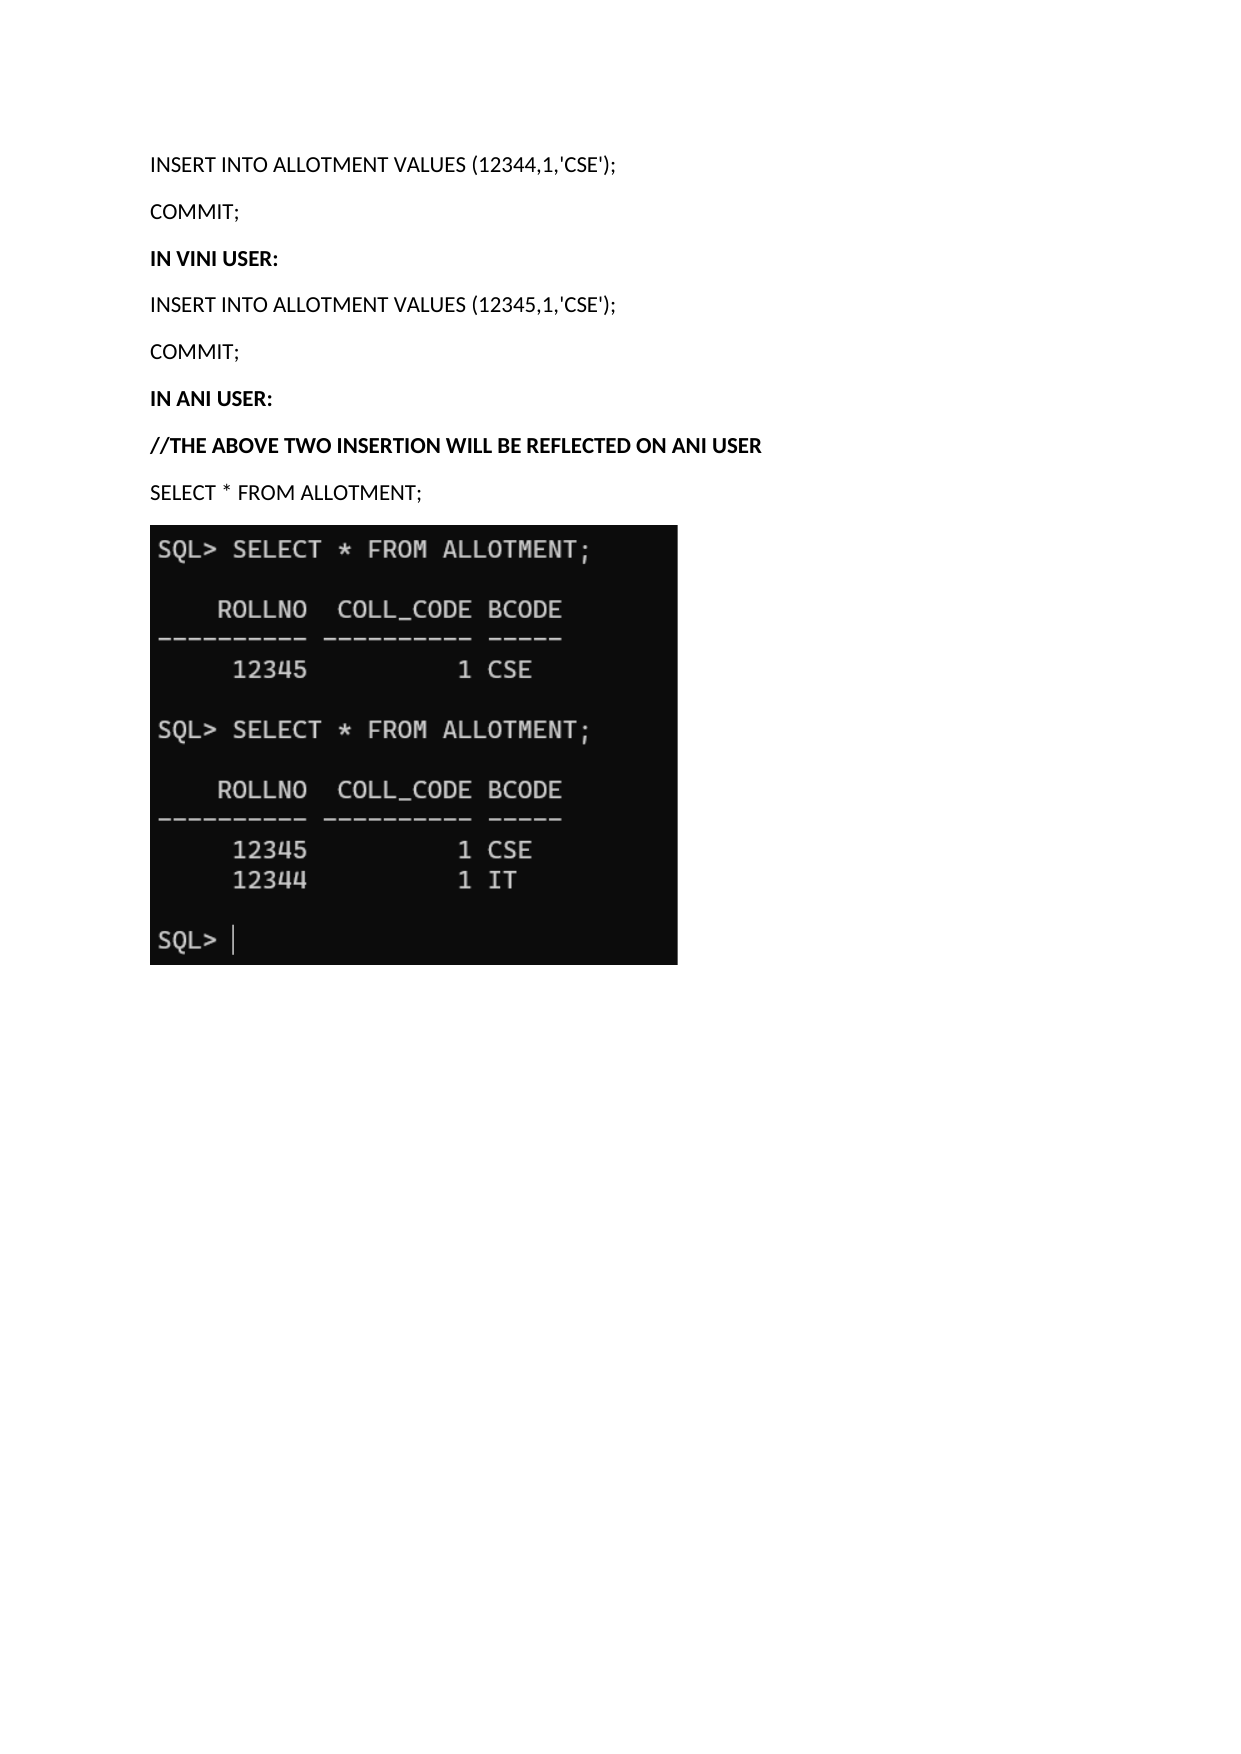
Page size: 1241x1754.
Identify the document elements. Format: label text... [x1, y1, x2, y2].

text IN VINI USER: [150, 244, 1090, 272]
text //THE ABOVE TWO INSERTION WILL BE REFLECTED ON ANI USER [150, 431, 1090, 459]
text SELECT * FROM ALLOTMENT; [150, 478, 1090, 506]
text IN ANI USER: [150, 384, 1090, 412]
text INSERT INTO ALLOTMENT VALUES (12345,1,'CSE'); [150, 291, 1090, 319]
text COMMIT; [150, 337, 1090, 366]
text COMMIT; [150, 197, 1090, 225]
text INSERT INTO ALLOTMENT VALUES (12344,1,'CSE'); [150, 150, 1090, 178]
picture [150, 525, 678, 965]
